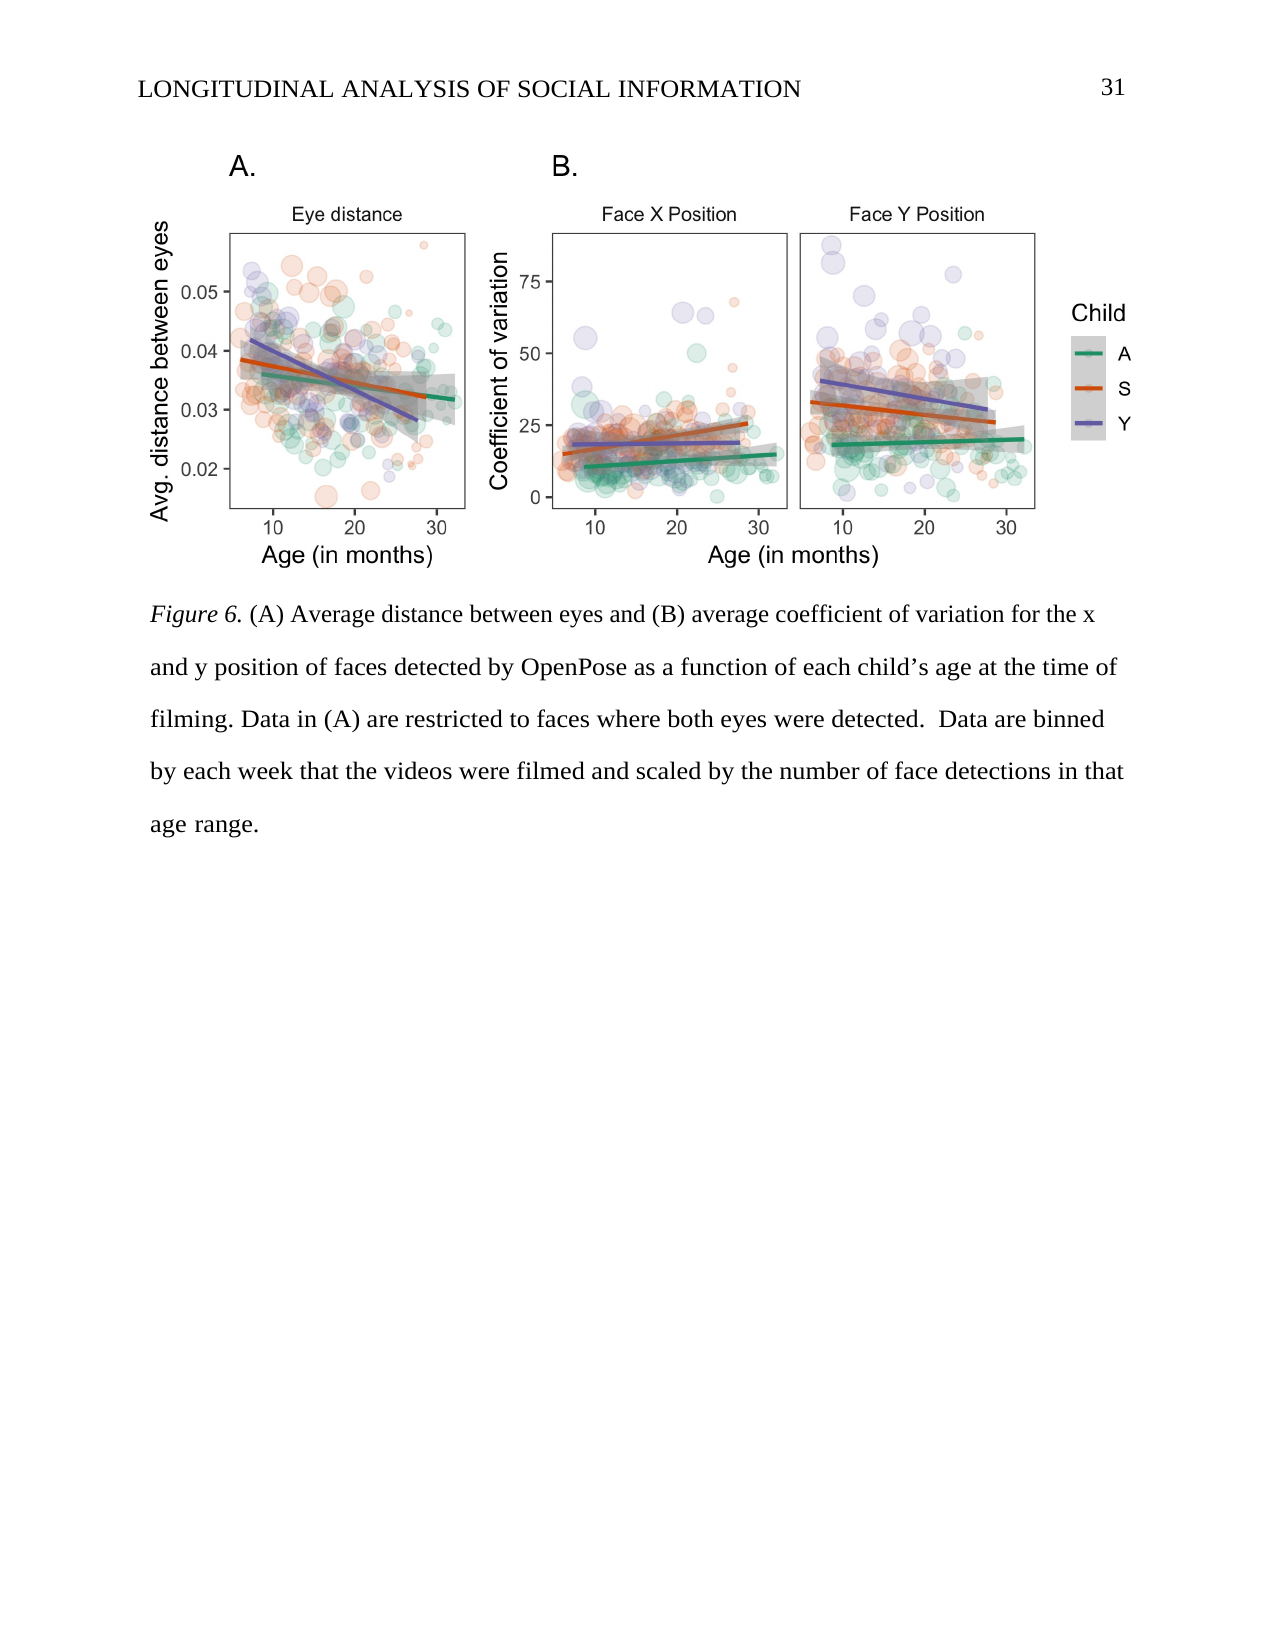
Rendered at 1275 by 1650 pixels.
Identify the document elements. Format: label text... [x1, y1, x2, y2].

text Figure 6. (A) Average distance between eyes and (B) average coefficient of variation for the x and y position of faces detected by OpenPose as a function of each child’s age at the time of filming. Data in (A) are restricted to faces where both eyes were detected. Data are binned by each week that the videos were filmed and scaled by the number of face detections in that age range. [150, 599, 1126, 837]
picture [150, 155, 1131, 568]
